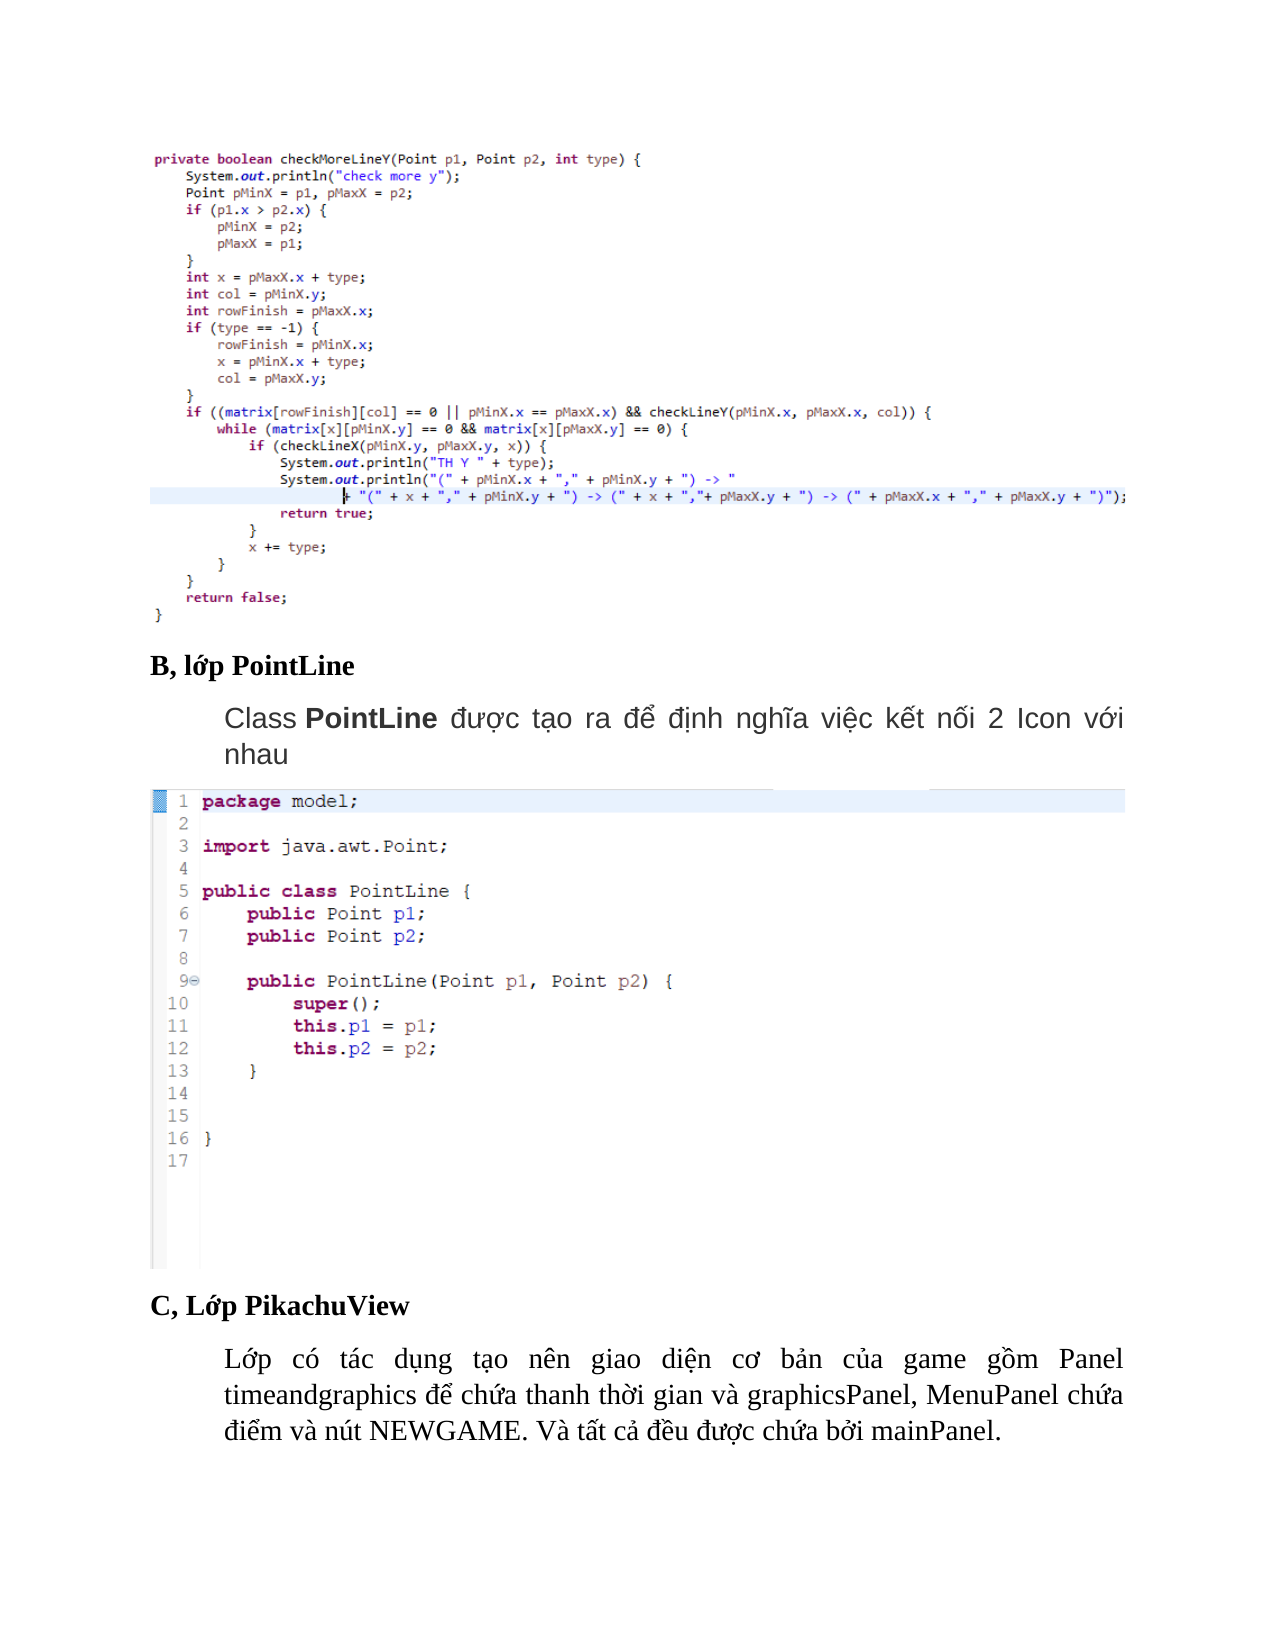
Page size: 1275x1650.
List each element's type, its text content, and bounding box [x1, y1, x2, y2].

picture [150, 150, 1125, 629]
text B, lớp PointLine [150, 648, 1125, 681]
text C, Lớp PikachuView [150, 1288, 1125, 1321]
picture [150, 789, 1125, 1269]
text Lớp có tác dụng tạo nên giao diện cơ bản của game gồm Panel timeandgraphics để chứa thanh thời gian và graphicsPanel, MenuPanel chứa điểm và nút NEWGAME. Và tất cả đều được chứa bởi mainPanel. [224, 1341, 1125, 1447]
text Class PointLine được tạo ra để định nghĩa việc kết nối 2 Icon với nhau [224, 734, 1125, 770]
